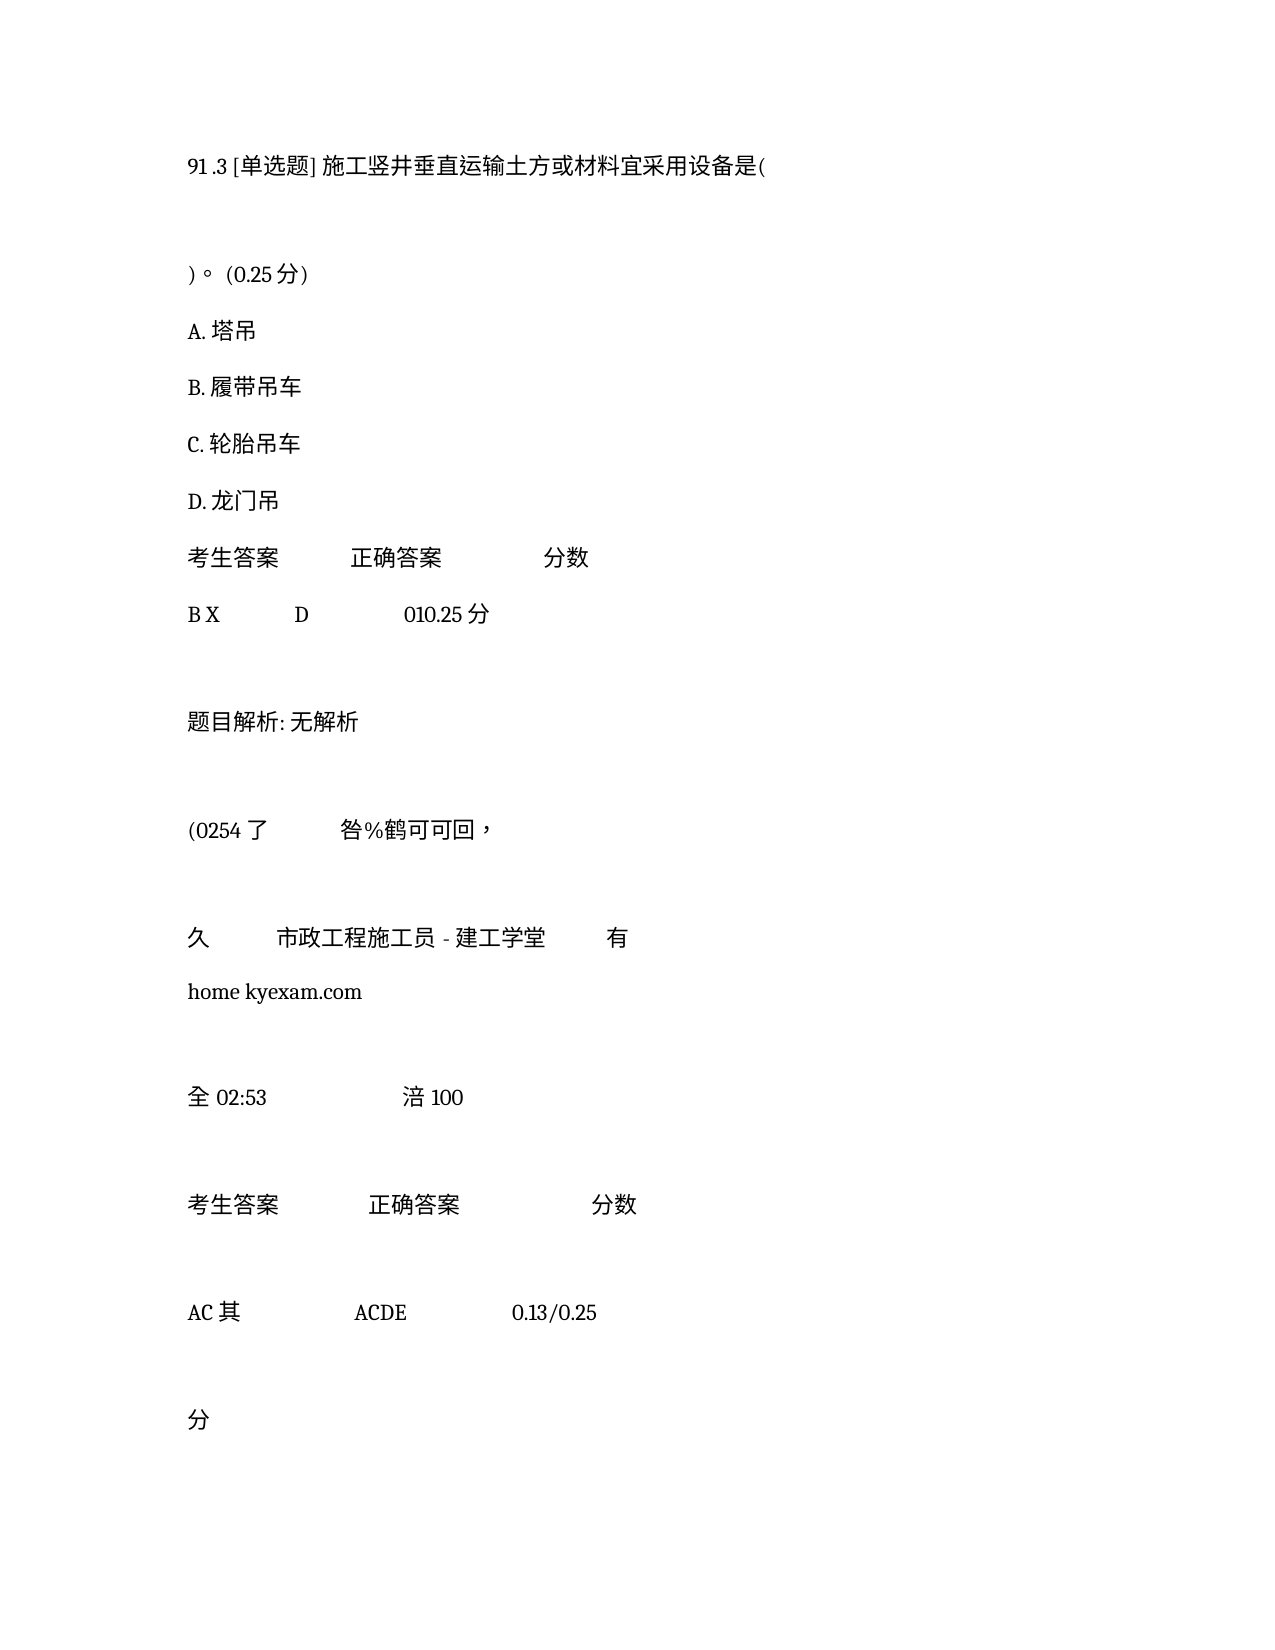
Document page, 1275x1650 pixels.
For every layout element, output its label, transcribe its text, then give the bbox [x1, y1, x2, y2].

text 分 [187, 1404, 1087, 1435]
text B. 履带吊车 [187, 371, 1087, 403]
text 久 市政工程施工员 - 建工学堂 有 [187, 922, 1087, 953]
text D. 龙门吊 [187, 485, 1087, 516]
text B X D 010.25分 [187, 598, 1087, 630]
text 题目解析: 无解析 [187, 706, 1087, 737]
text AC 其 ACDE 0.13/0.25 [187, 1296, 1087, 1328]
text )。 (0.25分) [187, 258, 1087, 289]
text 91 .3 [单选题] 施工竖井垂直运输土方或材料宜采用设备是( [187, 150, 1087, 181]
text 全 02:53 涪 100 [187, 1081, 1087, 1112]
text 考生答案 正确答案 分数 [187, 542, 1087, 573]
text 考生答案 正确答案 分数 [187, 1188, 1087, 1220]
text home kyexam.com [187, 979, 1087, 1005]
text (0254 了 咎%鹤可可回， [187, 814, 1087, 845]
text A. 塔吊 [187, 314, 1087, 346]
text C. 轮胎吊车 [187, 428, 1087, 459]
